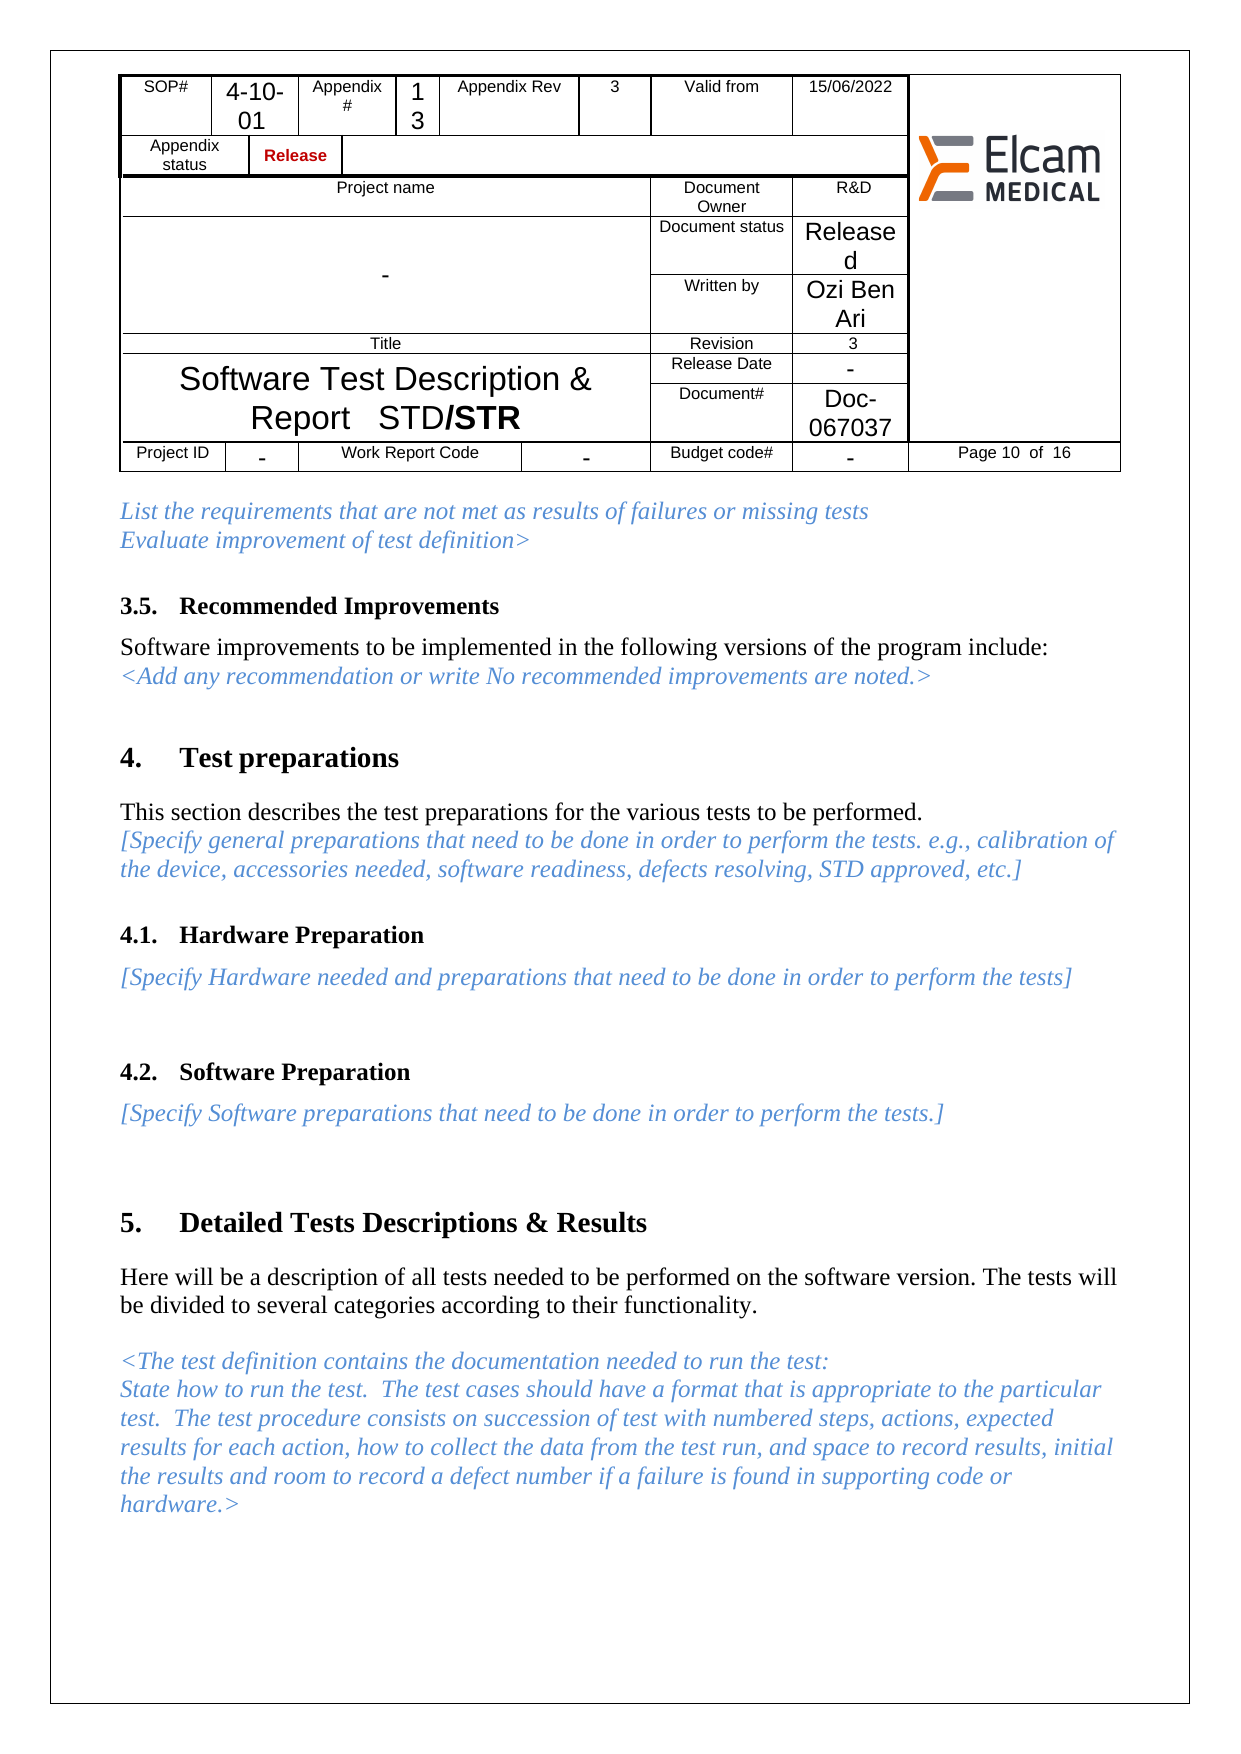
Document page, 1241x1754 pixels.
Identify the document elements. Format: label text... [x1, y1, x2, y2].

text <The test definition contains the documentation needed to run the test: [120, 1346, 1120, 1374]
picture [918, 130, 1105, 209]
text State how to run the test. The test cases should have a format that is appropriate to the particular test. The test procedure consists on succession of test with numbered steps, actions, expected results for each action, how to collect the data from the test run, and space to record results, initial the results and room to record a defect number if a failure is found in supporting code or hardware.> [120, 1374, 1120, 1518]
subtitle Recommended Improvements [120, 591, 1120, 620]
subtitle Software Preparation [120, 1057, 1120, 1085]
text This section describes the test preparations for the various tests to be performed. [120, 797, 1120, 825]
subtitle Hardware Preparation [120, 920, 1120, 949]
subtitle Test preparations [120, 740, 1120, 773]
text Software improvements to be implemented in the following versions of the program include: [120, 632, 1120, 661]
text [Specify Hardware needed and preparations that need to be done in order to perform the tests] [120, 962, 1120, 990]
text [Specify general preparations that need to be done in order to perform the tests. e.g., calibration of the device, accessories needed, software readiness, defects resolving, STD approved, etc.] [120, 825, 1120, 883]
text [Specify Software preparations that need to be done in order to perform the tests.] [120, 1098, 1120, 1127]
text List the requirements that are not met as results of failures or missing tests [120, 496, 1120, 525]
text <Add any recommendation or write No recommended improvements are noted.> [120, 661, 1120, 690]
text Evaluate improvement of test definition> [120, 525, 1120, 554]
text Here will be a description of all tests needed to be performed on the software version. The tests will be divided to several categories according to their functionality. [120, 1262, 1120, 1319]
subtitle Detailed Tests Descriptions & Results [120, 1205, 1120, 1239]
